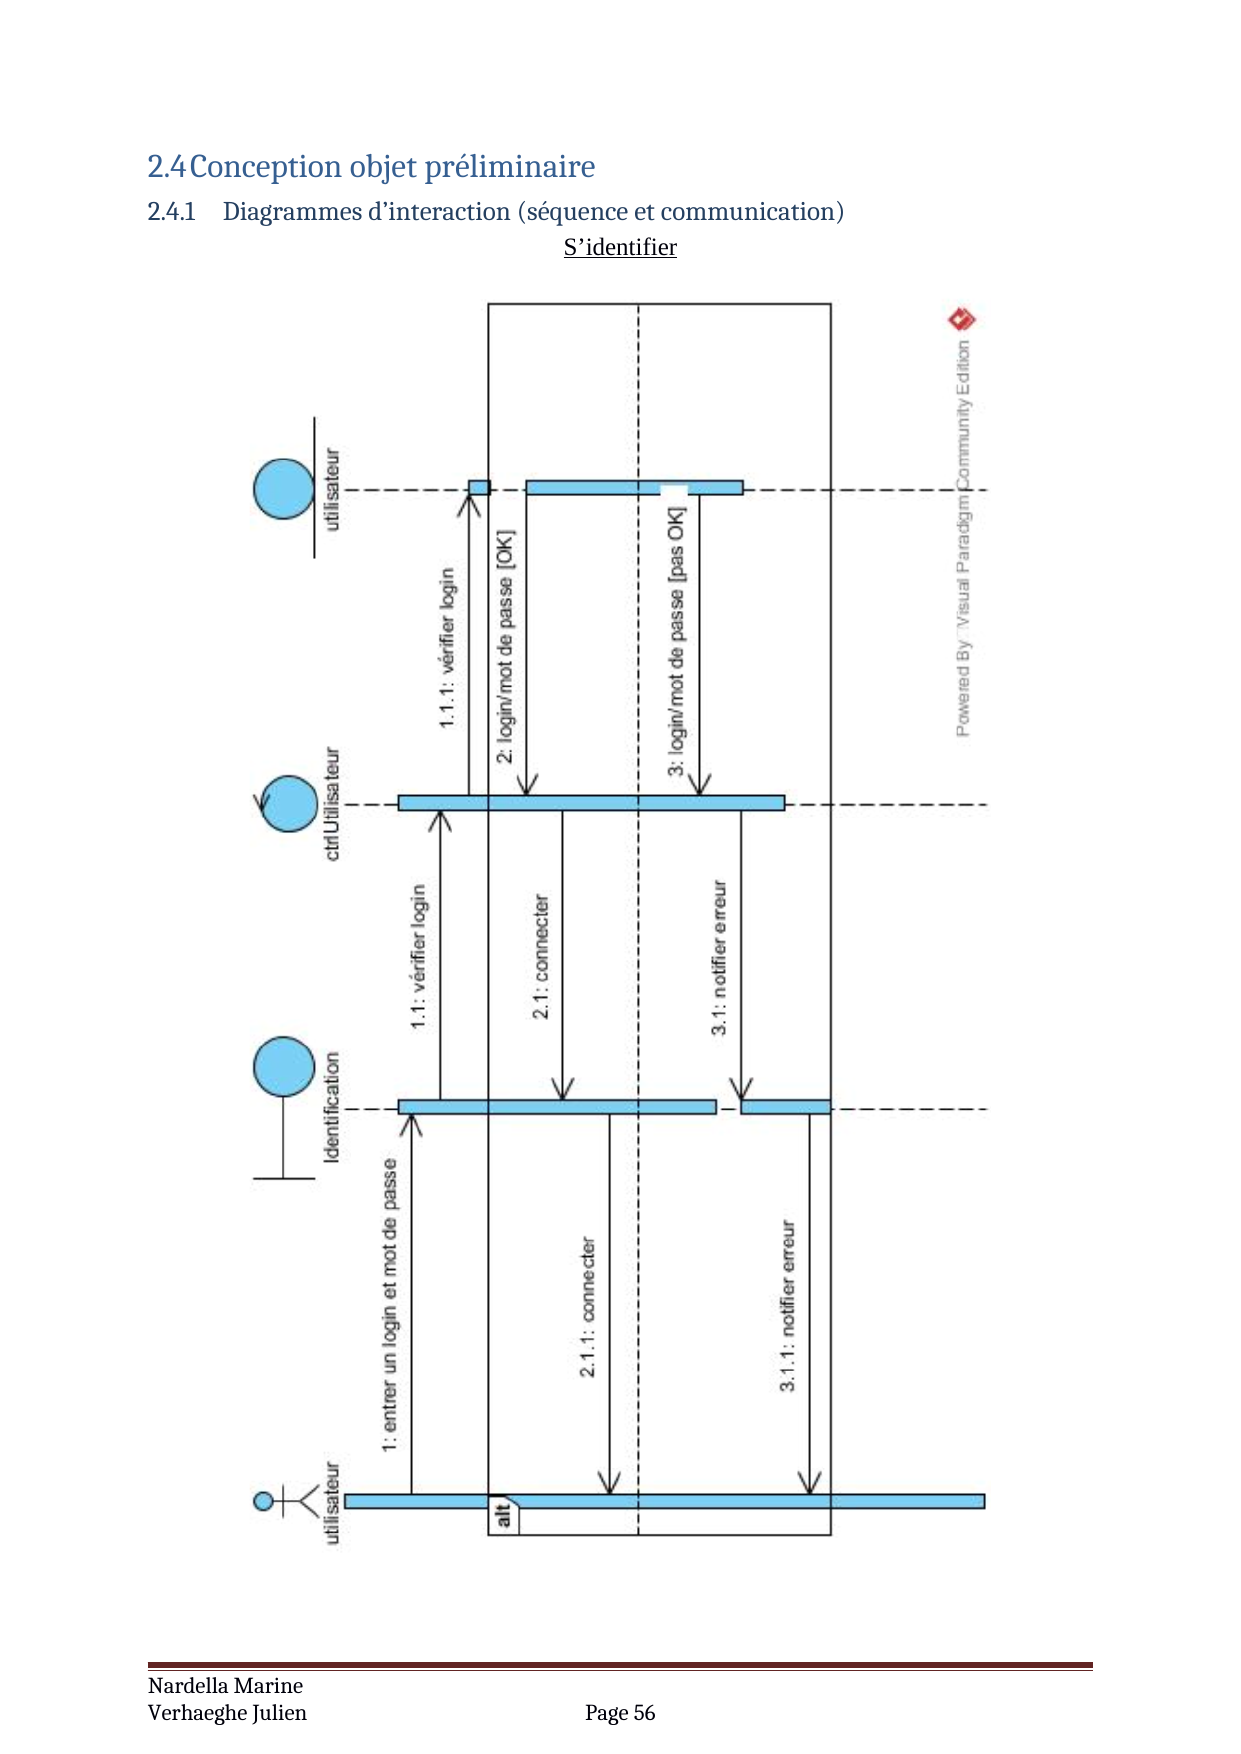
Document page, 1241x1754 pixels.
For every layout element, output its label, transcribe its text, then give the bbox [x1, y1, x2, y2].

subtitle Diagrammes d’interaction (séquence et communication) [148, 196, 1093, 227]
picture [250, 299, 991, 1566]
text S’identifier [148, 232, 1093, 260]
subtitle Conception objet préliminaire [148, 148, 1093, 186]
